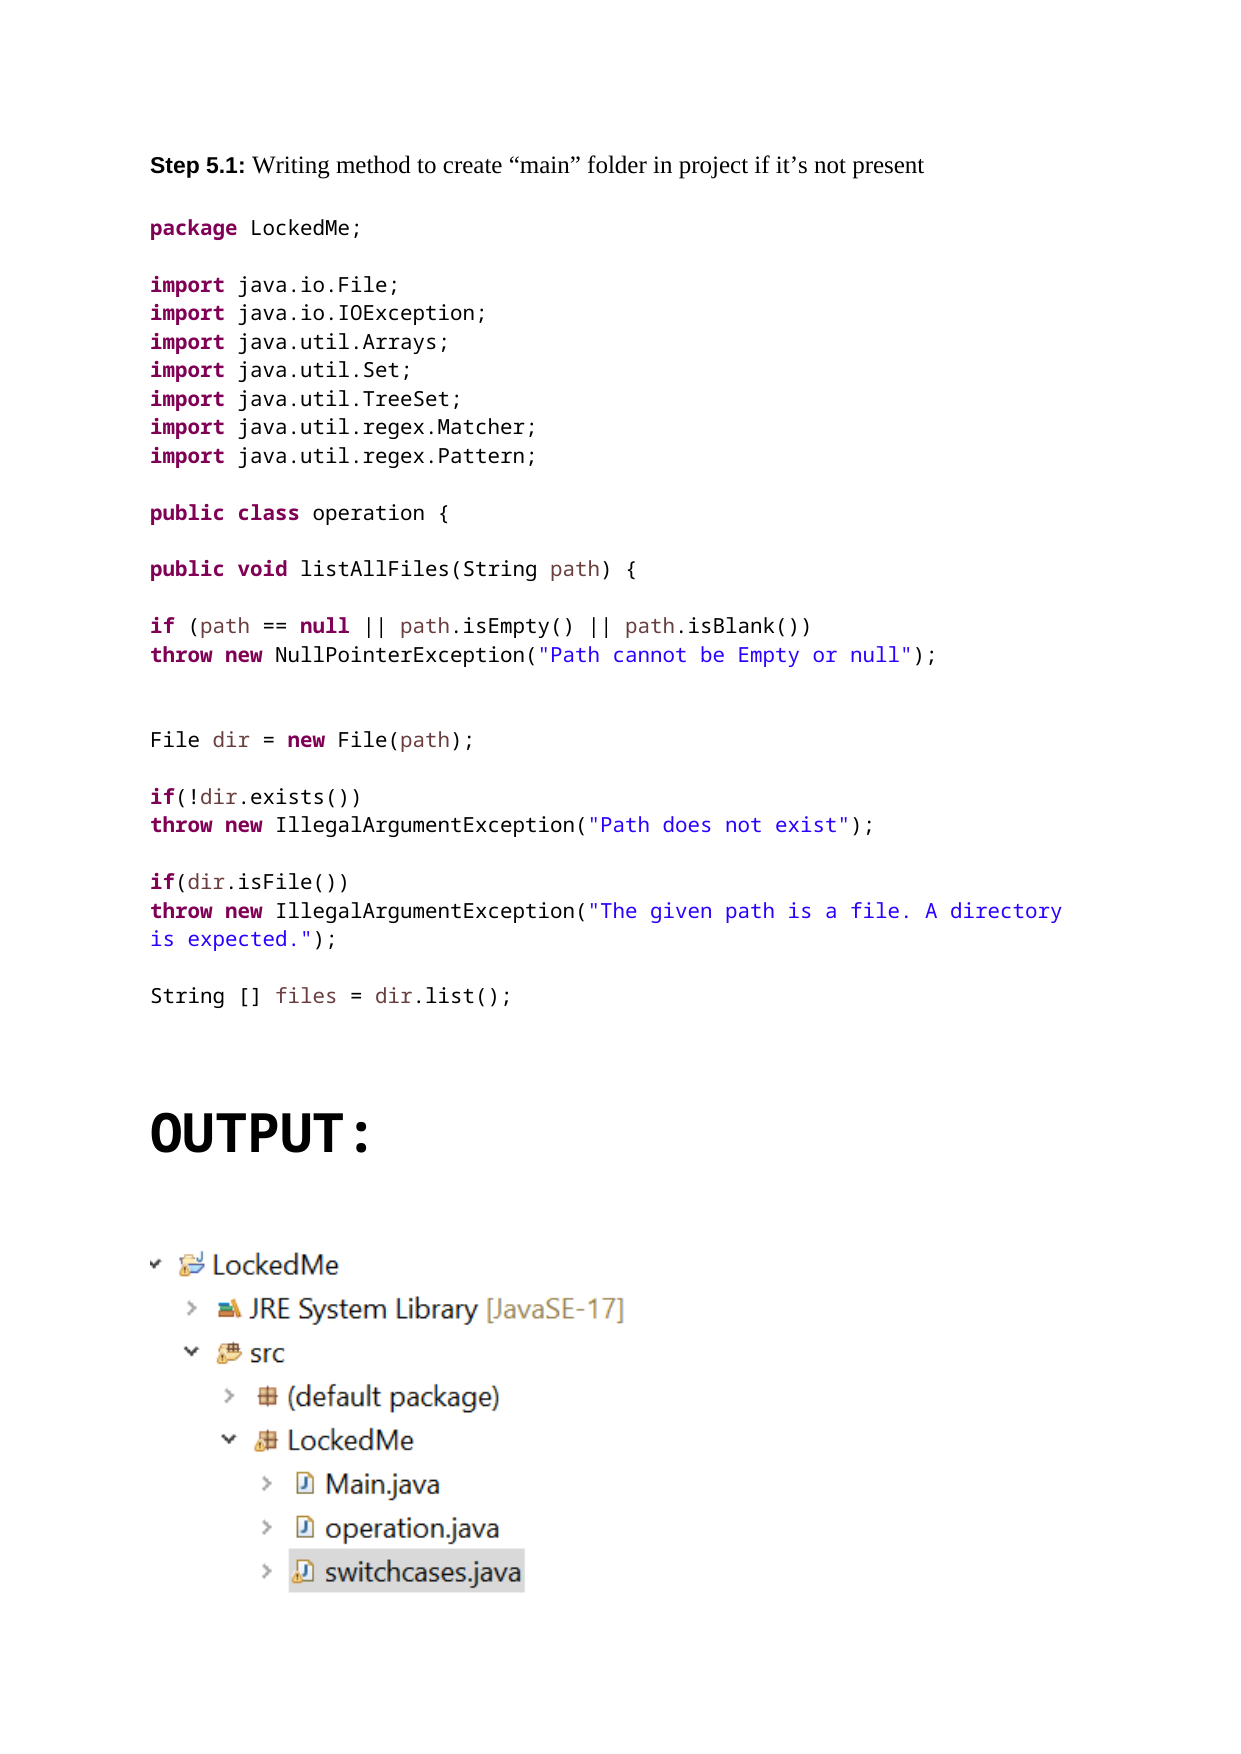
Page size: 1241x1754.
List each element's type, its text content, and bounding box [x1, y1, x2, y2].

text public void listAllFiles(String path) { [150, 554, 1090, 583]
text import java.util.TreeSet; [150, 384, 1090, 412]
text String [] files = dir.list(); [150, 981, 1090, 1009]
text throw new IllegalArgumentException("Path does not exist"); [150, 810, 1090, 839]
text if (path == null || path.isEmpty() || path.isBlank()) [150, 611, 1090, 640]
picture [150, 1242, 672, 1599]
text if(!dir.exists()) [150, 782, 1090, 810]
text public class operation { [150, 498, 1090, 526]
text File dir = new File(path); [150, 725, 1090, 753]
text throw new NullPointerException("Path cannot be Empty or null"); [150, 640, 1090, 668]
text import java.util.regex.Pattern; [150, 441, 1090, 469]
text OUTPUT: [150, 1095, 1090, 1168]
text import java.util.Set; [150, 355, 1090, 384]
text import java.util.regex.Matcher; [150, 412, 1090, 441]
text import java.io.File; [150, 270, 1090, 298]
text import java.util.Arrays; [150, 327, 1090, 355]
text if(dir.isFile()) [150, 867, 1090, 896]
text package LockedMe; [150, 213, 1090, 242]
text throw new IllegalArgumentException("The given path is a file. A directory is expected."); [150, 896, 1090, 953]
text Step 5.1: Writing method to create “main” folder in project if it’s not present [150, 150, 1090, 179]
text import java.io.IOException; [150, 298, 1090, 327]
